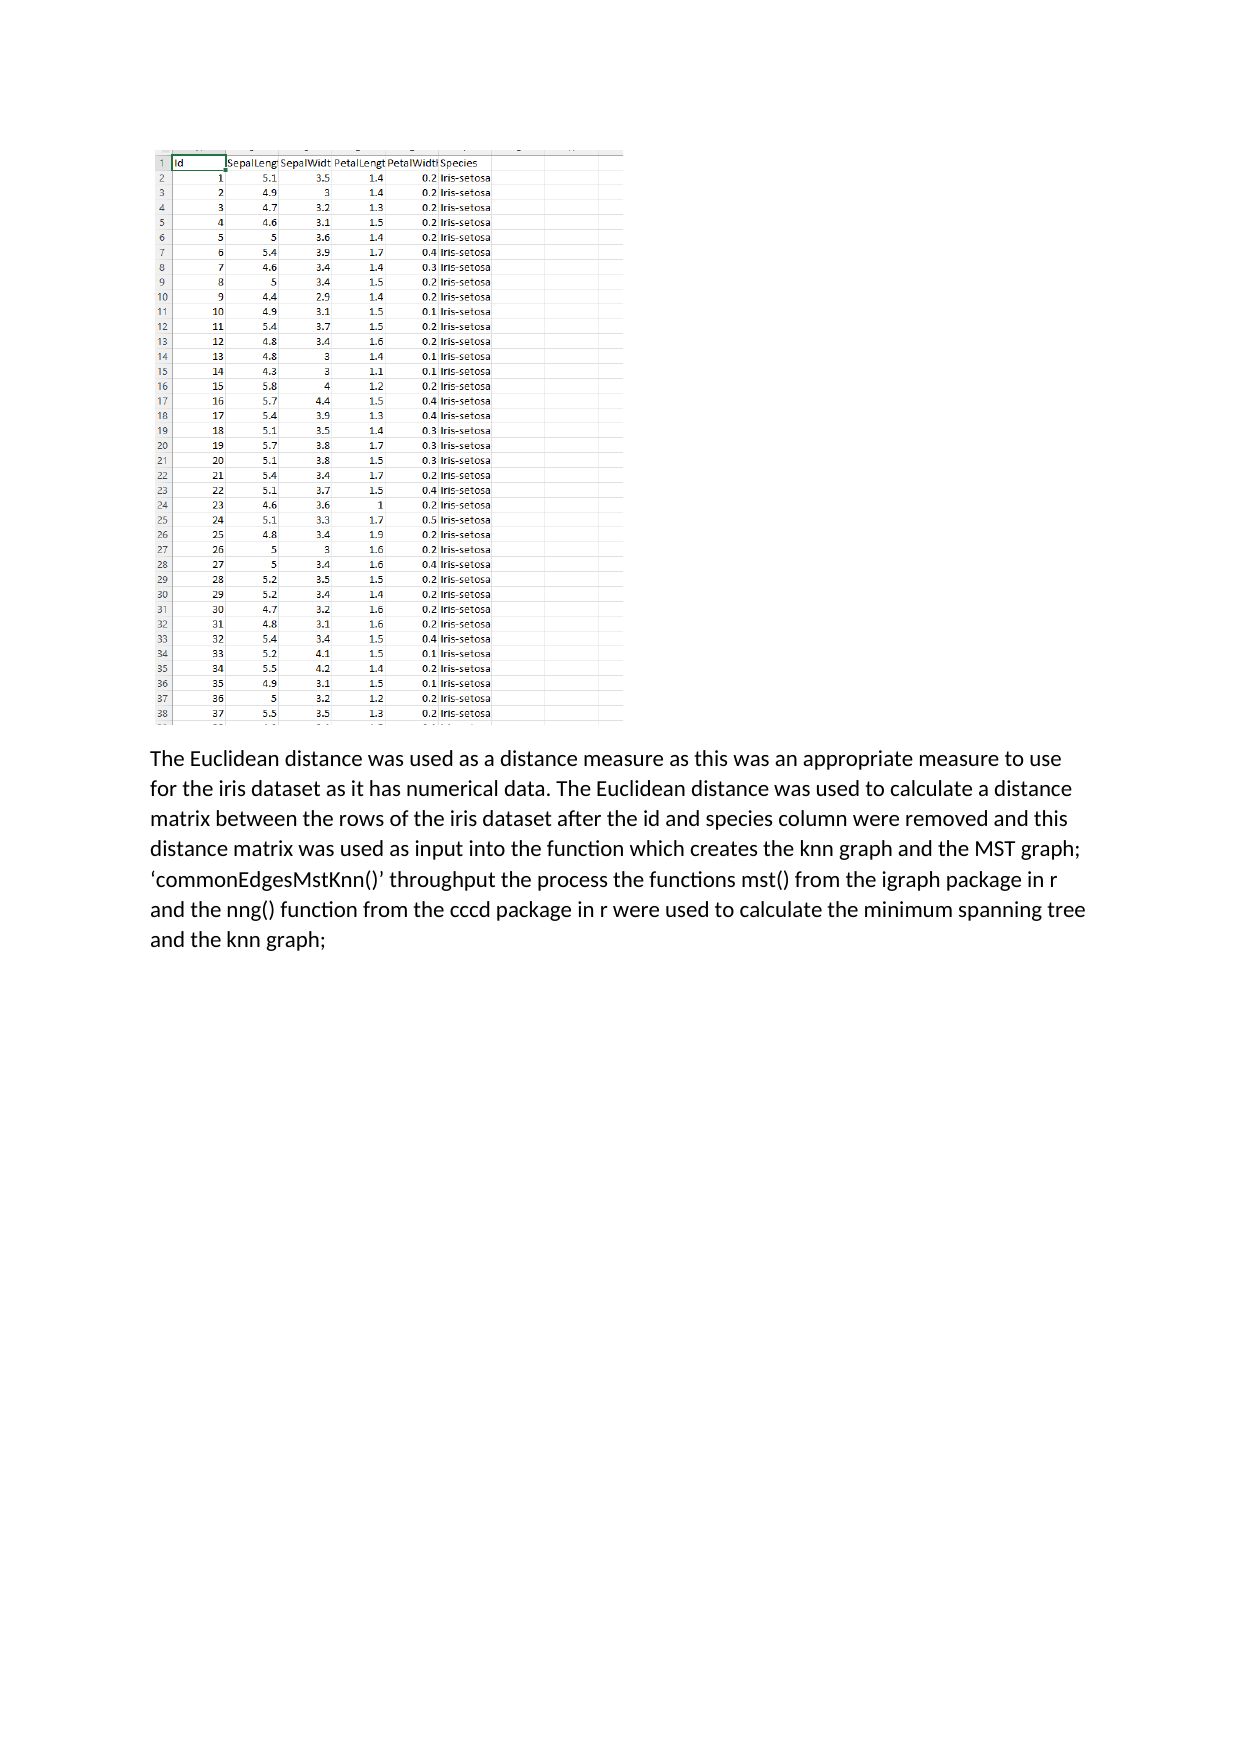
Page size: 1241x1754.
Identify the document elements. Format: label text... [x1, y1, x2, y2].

text The Euclidean distance was used as a distance measure as this was an appropriate measure to use for the iris dataset as it has numerical data. The Euclidean distance was used to calculate a distance matrix between the rows of the iris dataset after the id and species column were removed and this distance matrix was used as input into the function which creates the knn graph and the MST graph; ‘commonEdgesMstKnn()’ throughput the process the functions mst() from the igraph package in r and the nng() function from the cccd package in r were used to calculate the minimum spanning tree and the knn graph; [150, 744, 1090, 953]
picture [155, 150, 624, 725]
